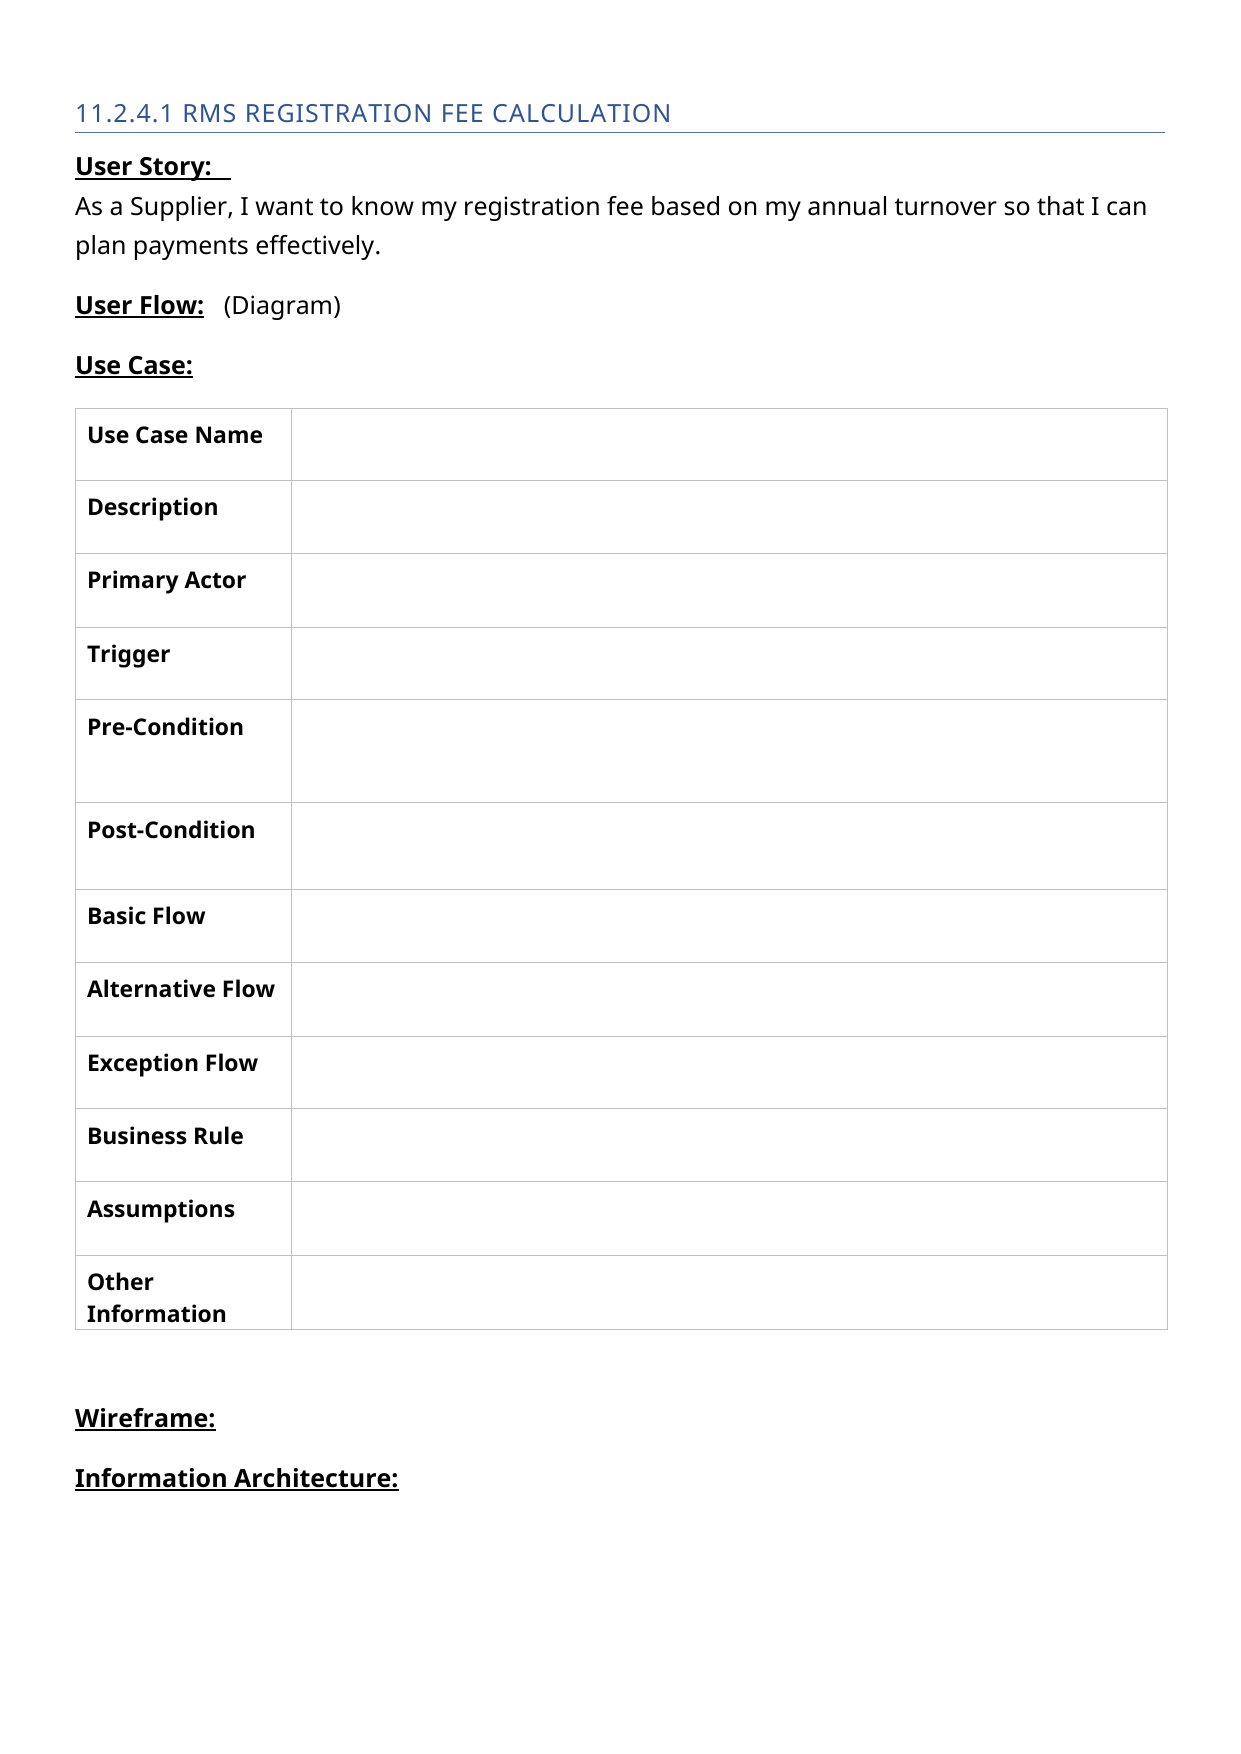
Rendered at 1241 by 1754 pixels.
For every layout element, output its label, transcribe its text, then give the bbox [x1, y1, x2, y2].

table_cell [292, 554, 1167, 627]
table_header Use Case Name [76, 409, 291, 479]
table_cell Trigger [76, 628, 291, 699]
table_header [292, 409, 1167, 479]
table_cell [292, 1182, 1167, 1255]
table_cell Basic Flow [76, 890, 291, 962]
text Wireframe: [75, 1400, 1165, 1434]
table_cell Business Rule [76, 1109, 291, 1181]
subtitle 11.2.4.1 RMS Registration Fee Calculation [75, 96, 1165, 132]
table_cell [292, 700, 1167, 802]
text User Flow: (Diagram) [75, 287, 1165, 321]
table_cell Description [76, 481, 291, 553]
table_cell Primary Actor [76, 554, 291, 627]
table_cell Post-Condition [76, 803, 291, 889]
table_cell [292, 890, 1167, 962]
text User Story: As a Supplier, I want to know my registration fee based on my annual turnover so that I can plan payments effectively. [75, 149, 1165, 261]
table_cell [292, 1256, 1167, 1329]
table_cell [292, 963, 1167, 1036]
text Information Architecture: [75, 1460, 1165, 1494]
table_cell Assumptions [76, 1182, 291, 1255]
table_cell Exception Flow [76, 1037, 291, 1108]
table_cell [292, 1037, 1167, 1108]
table_cell [292, 1109, 1167, 1181]
table_cell [292, 628, 1167, 699]
text Use Case: [75, 347, 1165, 381]
table_cell Alternative Flow [76, 963, 291, 1036]
table_cell Other Information [76, 1256, 291, 1329]
table_cell [292, 481, 1167, 553]
table_cell [292, 803, 1167, 889]
table_cell Pre-Condition [76, 700, 291, 802]
